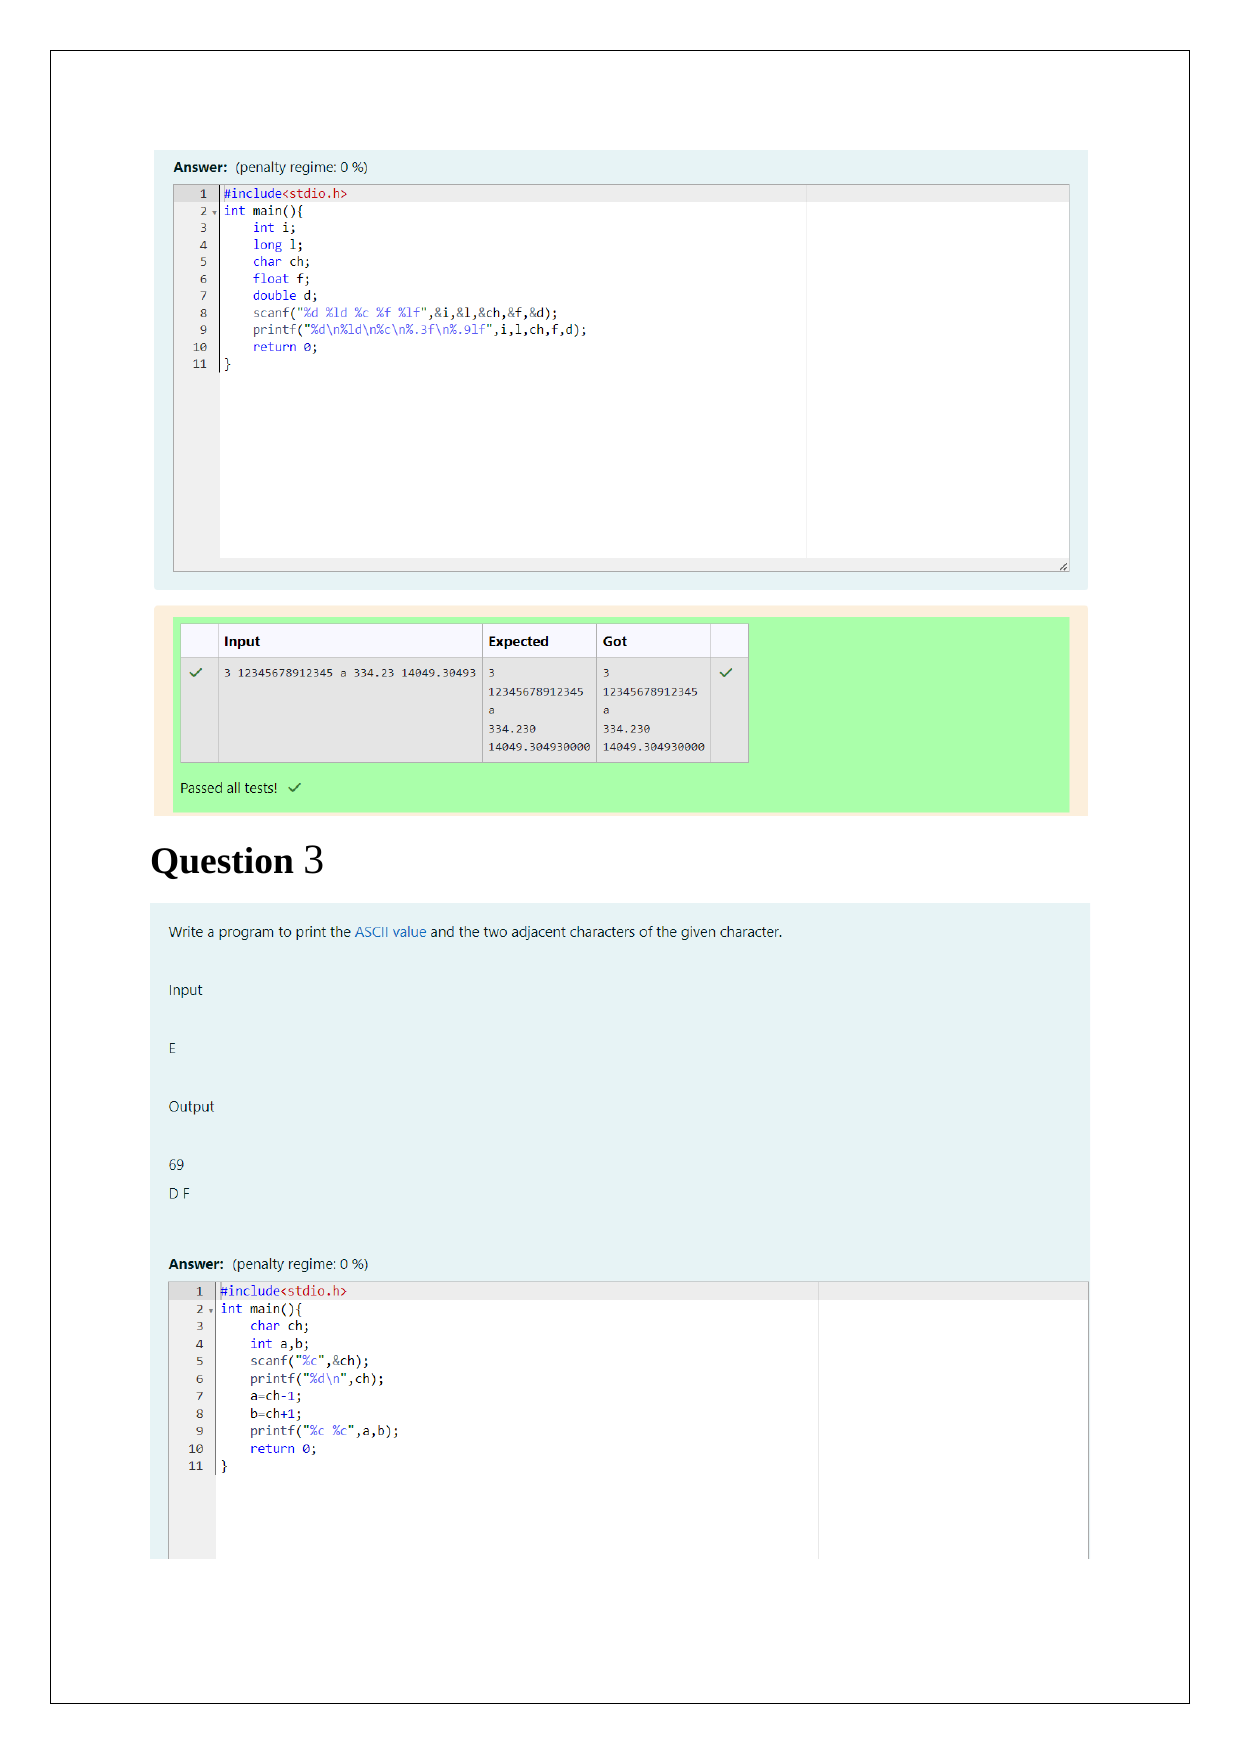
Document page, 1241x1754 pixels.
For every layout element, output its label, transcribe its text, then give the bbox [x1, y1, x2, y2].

picture [150, 150, 1091, 816]
picture [150, 903, 1091, 1559]
text Question 3 [150, 835, 1090, 883]
